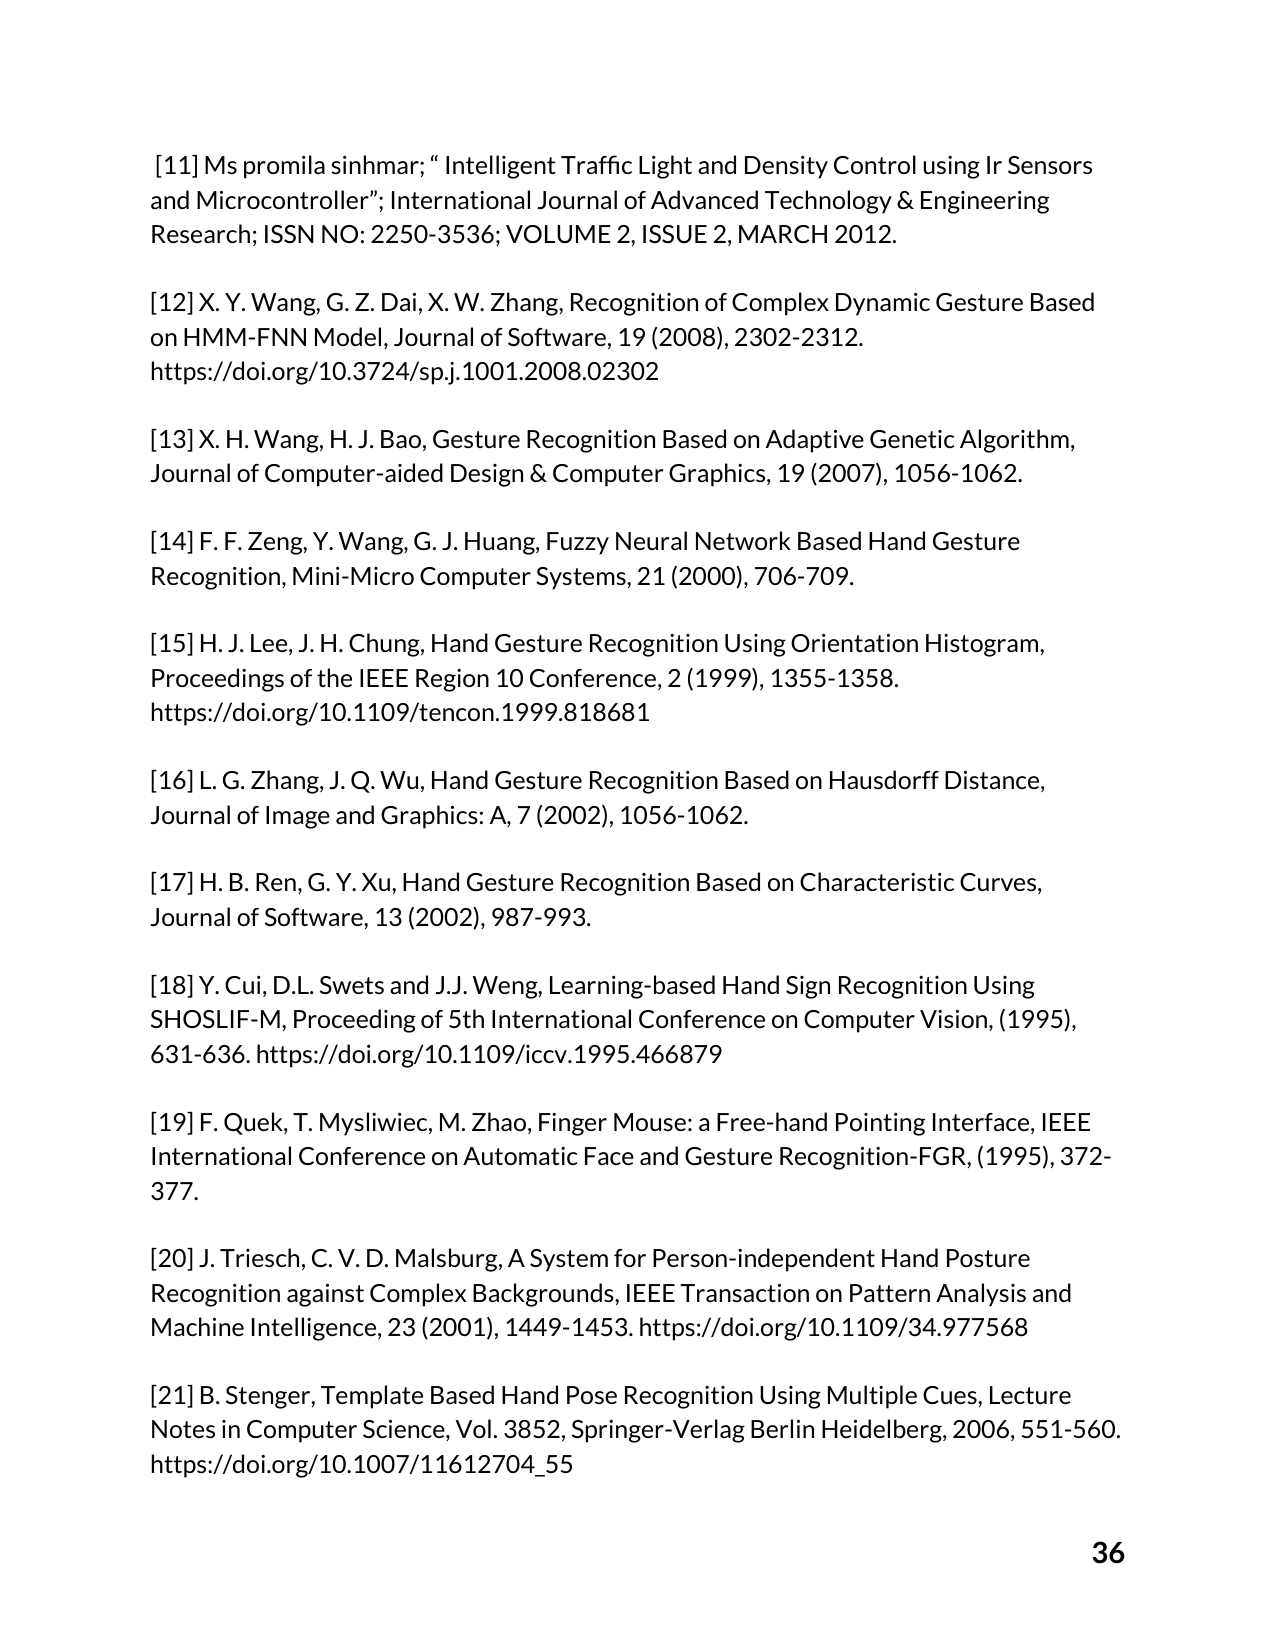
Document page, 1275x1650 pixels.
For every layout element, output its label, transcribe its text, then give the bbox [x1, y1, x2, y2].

text [19] F. Quek, T. Mysliwiec, M. Zhao, Finger Mouse: a Free-hand Pointing Interface, IEEE International Conference on Automatic Face and Gesture Recognition-FGR, (1995), 372-377. [150, 1106, 1125, 1205]
text [11] Ms promila sinhmar; “ Intelligent Traffic Light and Density Control using Ir Sensors and Microcontroller”; International Journal of Advanced Technology & Engineering Research; ISSN NO: 2250-3536; VOLUME 2, ISSUE 2, MARCH 2012. [150, 150, 1125, 249]
text [21] B. Stenger, Template Based Hand Pose Recognition Using Multiple Cues, Lecture Notes in Computer Science, Vol. 3852, Springer-Verlag Berlin Heidelberg, 2006, 551-560. https://doi.org/10.1007/11612704_55 [150, 1380, 1125, 1479]
text [15] H. J. Lee, J. H. Chung, Hand Gesture Recognition Using Orientation Histogram, Proceedings of the IEEE Region 10 Conference, 2 (1999), 1355-1358. https://doi.org/10.1109/tencon.1999.818681 [150, 628, 1125, 727]
text [12] X. Y. Wang, G. Z. Dai, X. W. Zhang, Recognition of Complex Dynamic Gesture Based on HMM-FNN Model, Journal of Software, 19 (2008), 2302-2312. https://doi.org/10.3724/sp.j.1001.2008.02302 [150, 287, 1125, 386]
text [16] L. G. Zhang, J. Q. Wu, Hand Gesture Recognition Based on Hausdorff Distance, Journal of Image and Graphics: A, 7 (2002), 1056-1062. [150, 765, 1125, 829]
text [17] H. B. Ren, G. Y. Xu, Hand Gesture Recognition Based on Characteristic Curves, Journal of Software, 13 (2002), 987-993. [150, 867, 1125, 932]
text [13] X. H. Wang, H. J. Bao, Gesture Recognition Based on Adaptive Genetic Algorithm, Journal of Computer-aided Design & Computer Graphics, 19 (2007), 1056-1062. [150, 423, 1125, 488]
text [18] Y. Cui, D.L. Swets and J.J. Weng, Learning-based Hand Sign Recognition Using SHOSLIF-M, Proceeding of 5th International Conference on Computer Vision, (1995), 631-636. https://doi.org/10.1109/iccv.1995.466879 [150, 969, 1125, 1068]
text [20] J. Triesch, C. V. D. Malsburg, A System for Person-independent Hand Posture Recognition against Complex Backgrounds, IEEE Transaction on Pattern Analysis and Machine Intelligence, 23 (2001), 1449-1453. https://doi.org/10.1109/34.977568 [150, 1243, 1125, 1342]
text [14] F. F. Zeng, Y. Wang, G. J. Huang, Fuzzy Neural Network Based Hand Gesture Recognition, Mini-Micro Computer Systems, 21 (2000), 706-709. [150, 526, 1125, 590]
